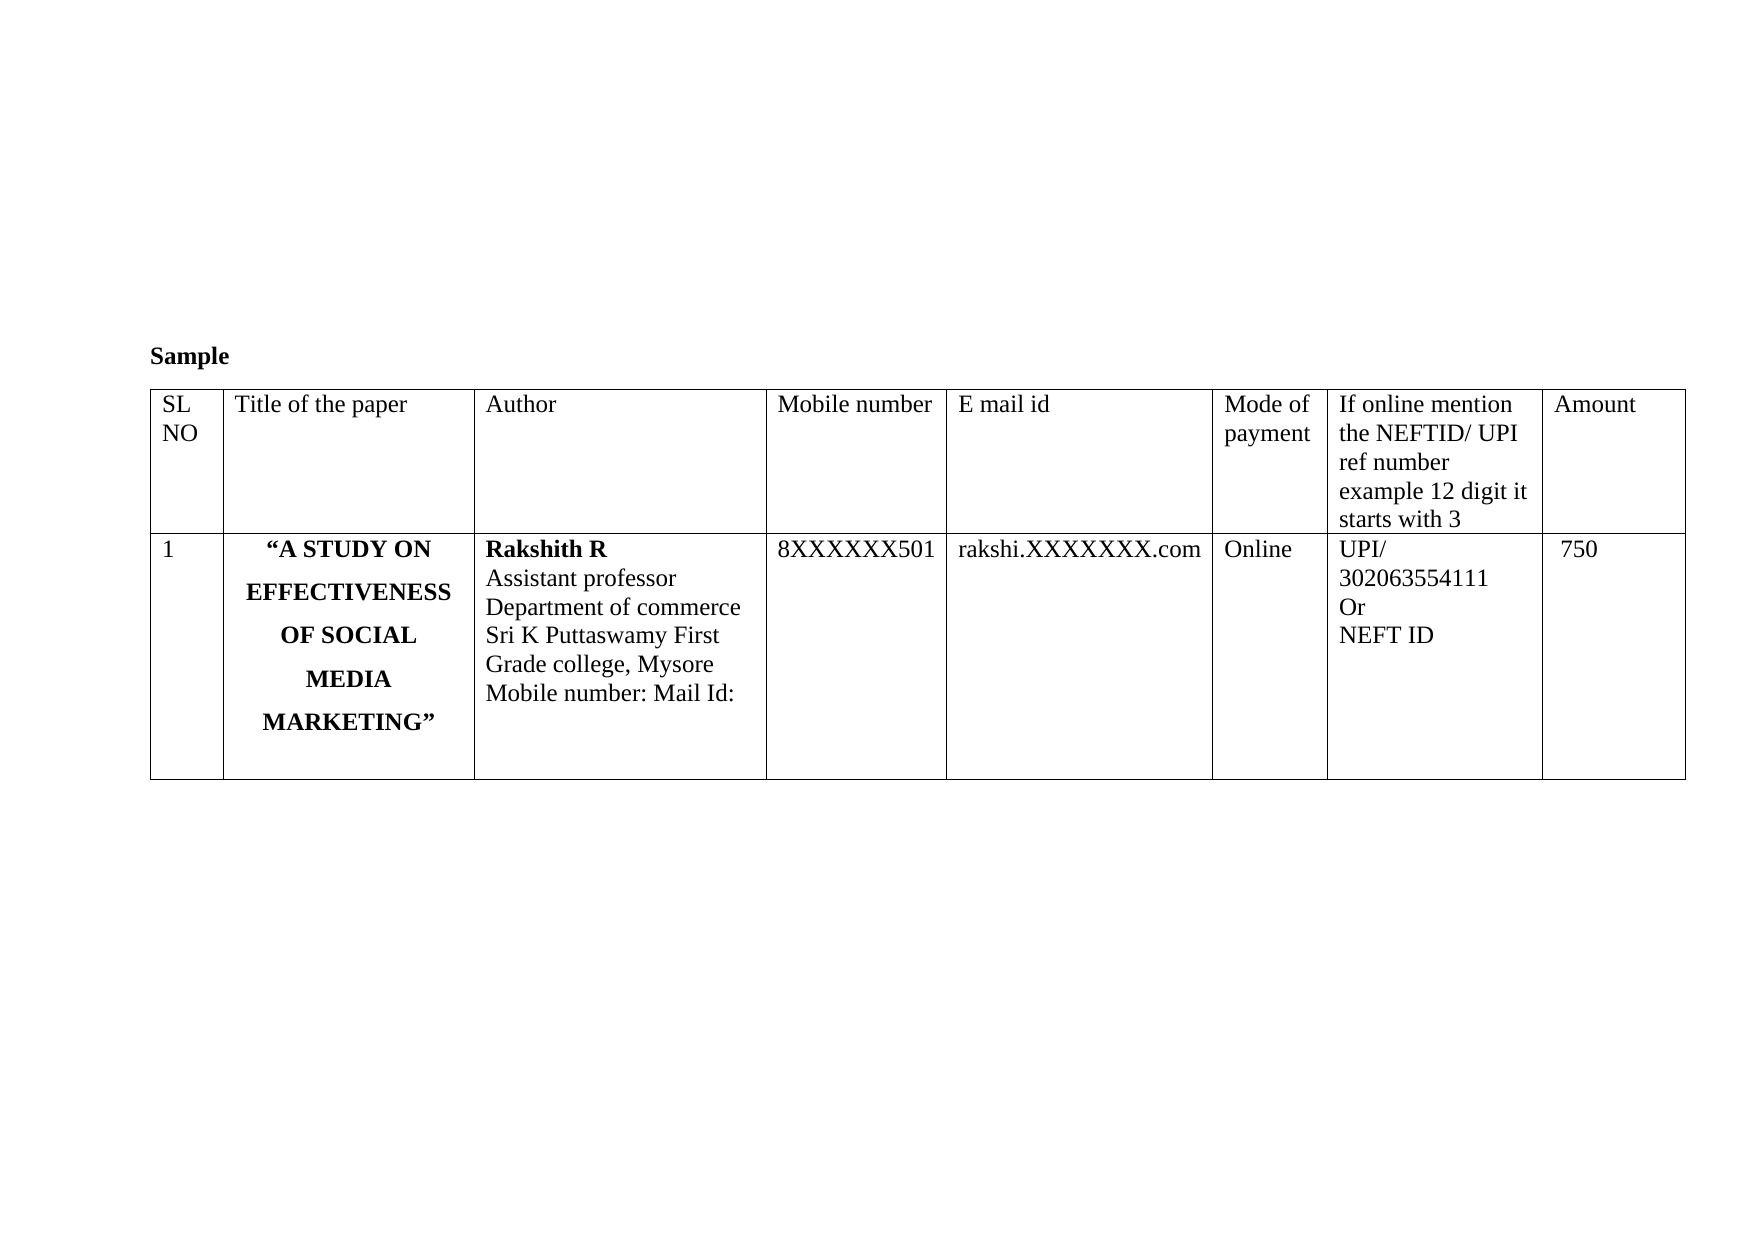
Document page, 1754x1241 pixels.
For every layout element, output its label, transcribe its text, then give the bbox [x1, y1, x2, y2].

table_header Author [475, 390, 766, 533]
table_header E mail id [947, 390, 1212, 533]
table_header SL NO [151, 390, 223, 533]
table_cell Online [1213, 534, 1327, 779]
text Sample [150, 341, 1604, 369]
table_header Title of the paper [224, 390, 474, 533]
table_cell 1 [151, 534, 223, 779]
table_header Mode of payment [1213, 390, 1327, 533]
table_cell UPI/ 302063554111 Or NEFT ID [1328, 534, 1542, 779]
table_cell “A STUDY ON EFFECTIVENESS OF SOCIAL MEDIA MARKETING” [224, 534, 474, 779]
table_cell rakshi.XXXXXXX.com [947, 534, 1212, 779]
table_header If online mention the NEFTID/ UPI ref number example 12 digit it starts with 3 [1328, 390, 1542, 533]
table_header Amount [1543, 390, 1685, 533]
table_header Mobile number [767, 390, 946, 533]
table_cell Rakshith R Assistant professor Department of commerce Sri K Puttaswamy First Grade college, Mysore Mobile number: Mail Id: [475, 534, 766, 779]
table_cell 8XXXXXX501 [767, 534, 946, 779]
table_cell 750 [1543, 534, 1685, 779]
